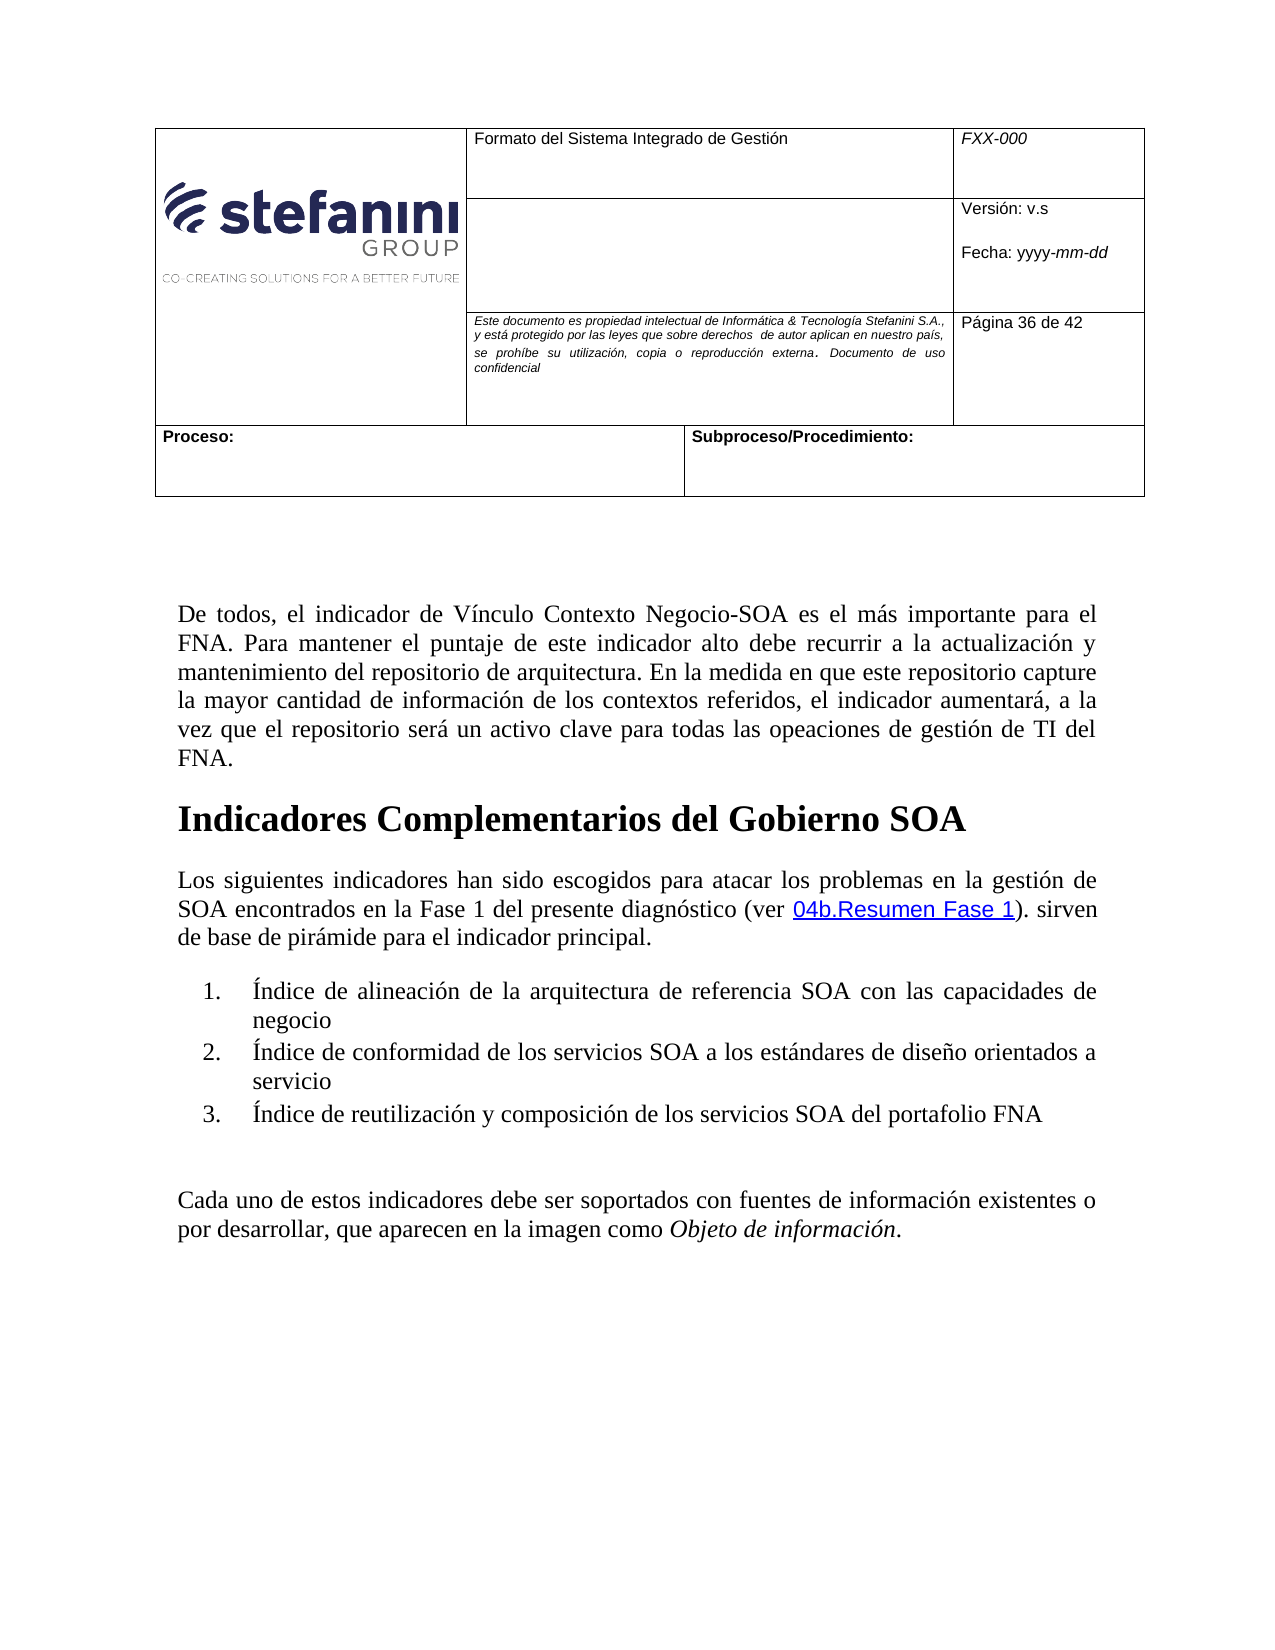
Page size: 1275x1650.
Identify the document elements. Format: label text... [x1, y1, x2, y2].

text Los siguientes indicadores han sido escogidos para atacar los problemas en la gestión de SOA encontrados en la Fase 1 del presente diagnóstico (ver 04b.Resumen Fase 1). sirven de base de pirámide para el indicador principal. [177, 865, 1098, 951]
subtitle Indicadores Complementarios del Gobierno SOA [177, 797, 1098, 840]
list Índice de alineación de la arquitectura de referencia SOA con las capacidades de negocio [202, 976, 1098, 1034]
list Índice de conformidad de los servicios SOA a los estándares de diseño orientados a servicio [202, 1037, 1098, 1095]
picture [162, 182, 460, 286]
text Cada uno de estos indicadores debe ser soportados con fuentes de información existentes o por desarrollar, que aparecen en la imagen como Objeto de información. [177, 1185, 1098, 1242]
text De todos, el indicador de Vínculo Contexto Negocio-SOA es el más importante para el FNA. Para mantener el puntaje de este indicador alto debe recurrir a la actualización y mantenimiento del repositorio de arquitectura. En la medida en que este repositorio capture la mayor cantidad de información de los contextos referidos, el indicador aumentará, a la vez que el repositorio será un activo clave para todas las opeaciones de gestión de TI del FNA. [177, 599, 1098, 772]
list Índice de reutilización y composición de los servicios SOA del portafolio FNA [202, 1099, 1098, 1127]
